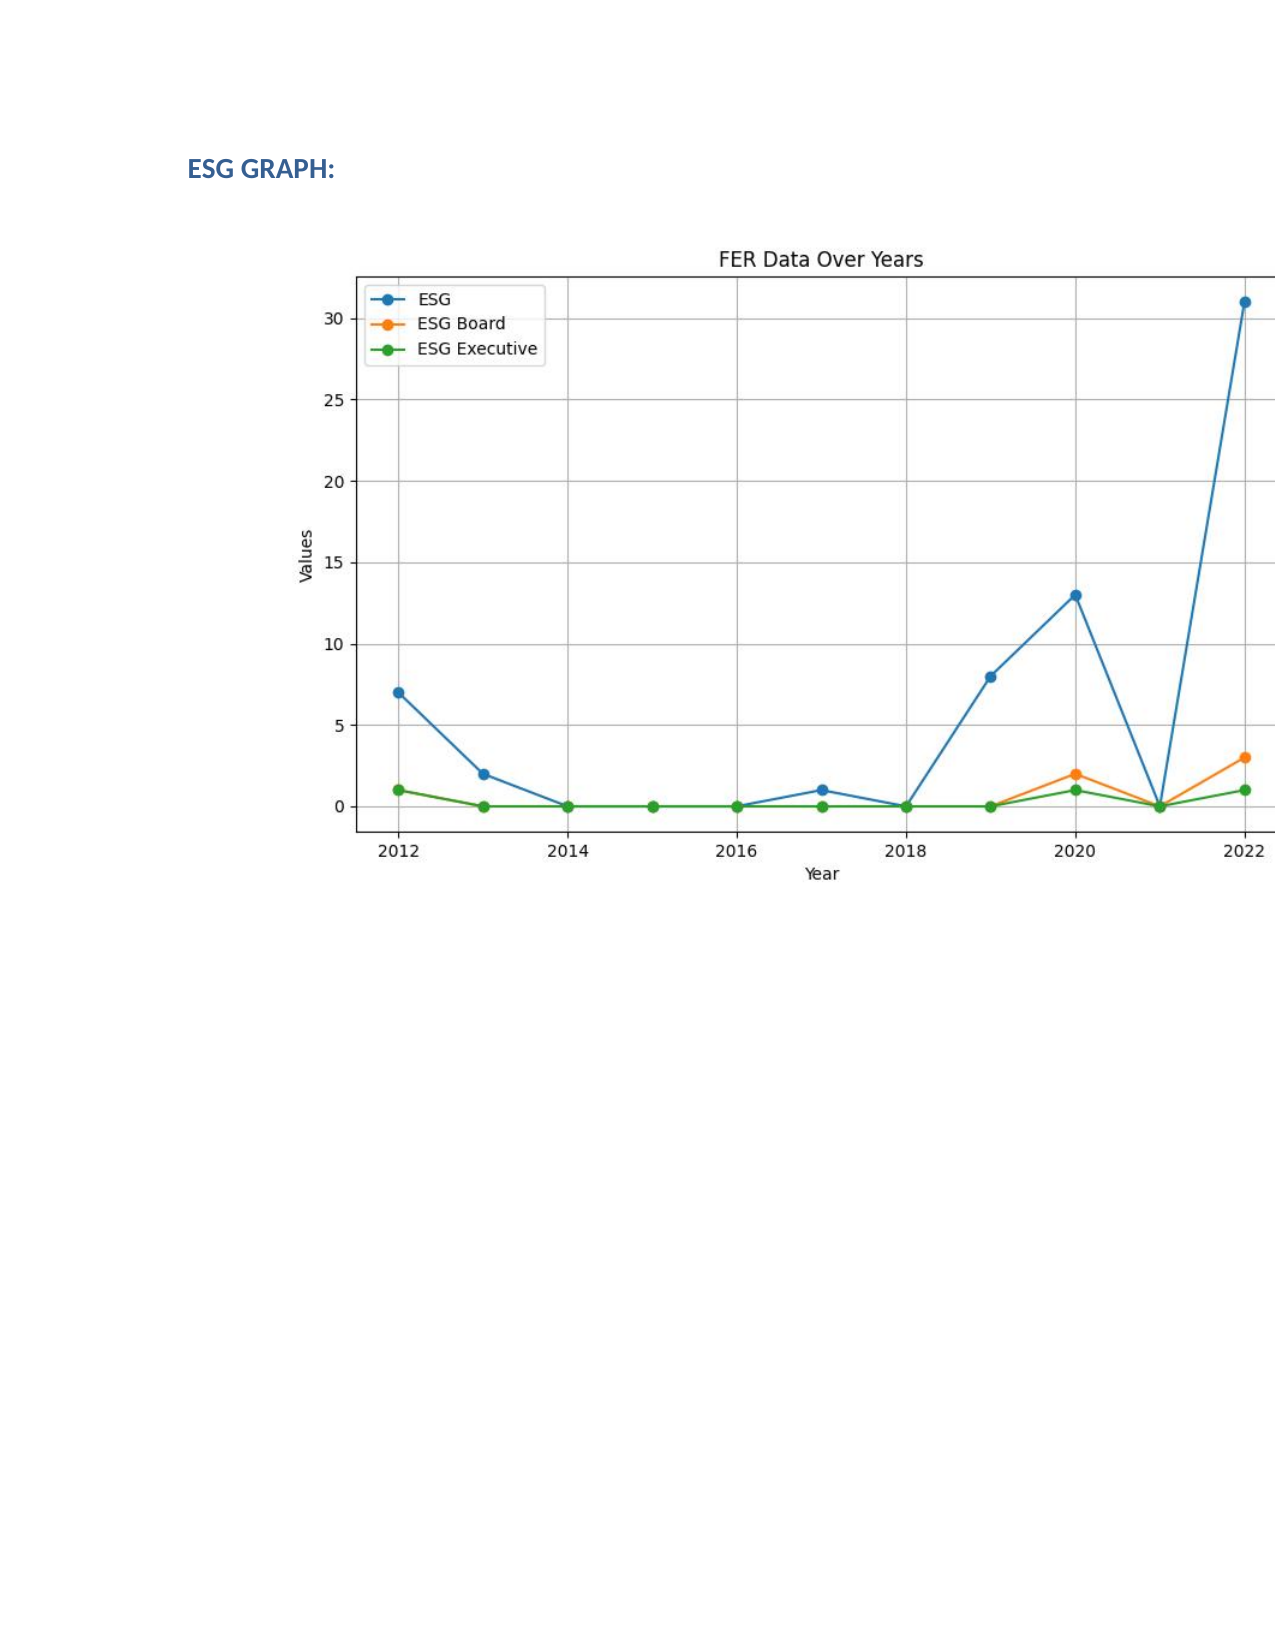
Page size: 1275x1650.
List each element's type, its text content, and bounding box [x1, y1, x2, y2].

picture [206, 191, 1275, 911]
subtitle ESG GRAPH: [187, 150, 1087, 186]
